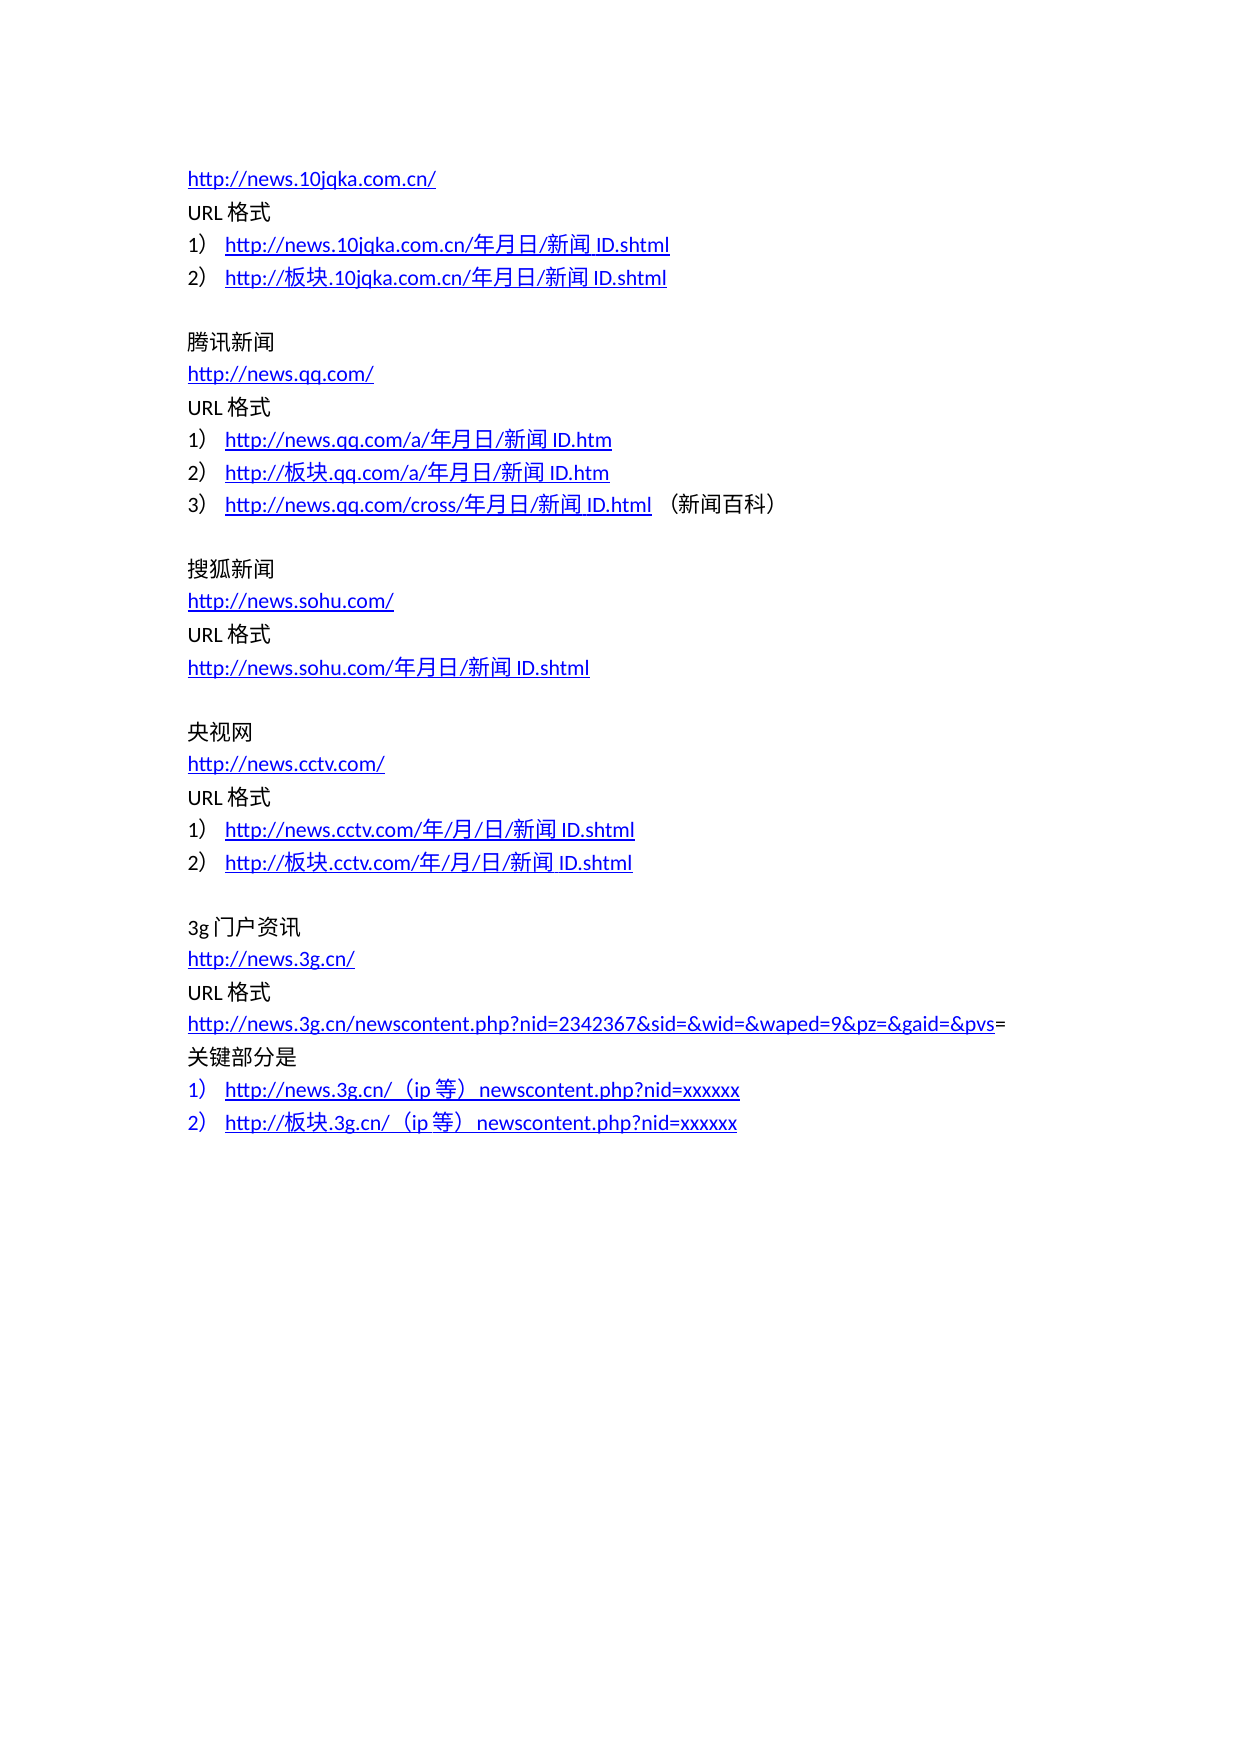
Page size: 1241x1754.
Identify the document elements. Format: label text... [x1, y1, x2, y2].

text URL格式 [187, 194, 1053, 227]
text http://news.3g.cn/newscontent.php?nid=2342367&sid=&wid=&waped=9&pz=&gaid=&pvs= [187, 1007, 1053, 1039]
list http://板块.qq.com/a/年月日/新闻ID.htm [187, 454, 1053, 487]
text http://news.sohu.com/年月日/新闻ID.shtml [187, 649, 1053, 682]
list http://板块.cctv.com/年/月/日/新闻ID.shtml [187, 844, 1053, 877]
text http://news.qq.com/ [187, 357, 1053, 389]
text 搜狐新闻 [187, 552, 1053, 584]
text 央视网 [187, 714, 1053, 747]
text http://news.3g.cn/ [187, 942, 1053, 974]
list http://板块.3g.cn/（ip等）newscontent.php?nid=xxxxxx [187, 1104, 1053, 1137]
text http://news.10jqka.com.cn/ [187, 162, 1053, 194]
text 腾讯新闻 [187, 324, 1053, 357]
text URL格式 [187, 389, 1053, 422]
list http://news.3g.cn/（ip等）newscontent.php?nid=xxxxxx [187, 1072, 1053, 1104]
list http://news.qq.com/cross/年月日/新闻ID.html （新闻百科） [187, 487, 1053, 519]
list http://板块.10jqka.com.cn/年月日/新闻ID.shtml [187, 259, 1053, 292]
text http://news.sohu.com/ [187, 584, 1053, 617]
text URL格式 [187, 779, 1053, 812]
text http://news.cctv.com/ [187, 747, 1053, 779]
text URL格式 [187, 974, 1053, 1007]
list http://news.qq.com/a/年月日/新闻ID.htm [187, 422, 1053, 454]
text 关键部分是 [187, 1039, 1053, 1072]
text URL格式 [187, 617, 1053, 649]
text 3g门户资讯 [187, 909, 1053, 942]
list http://news.10jqka.com.cn/年月日/新闻ID.shtml [187, 227, 1053, 259]
list http://news.cctv.com/年/月/日/新闻ID.shtml [187, 812, 1053, 844]
